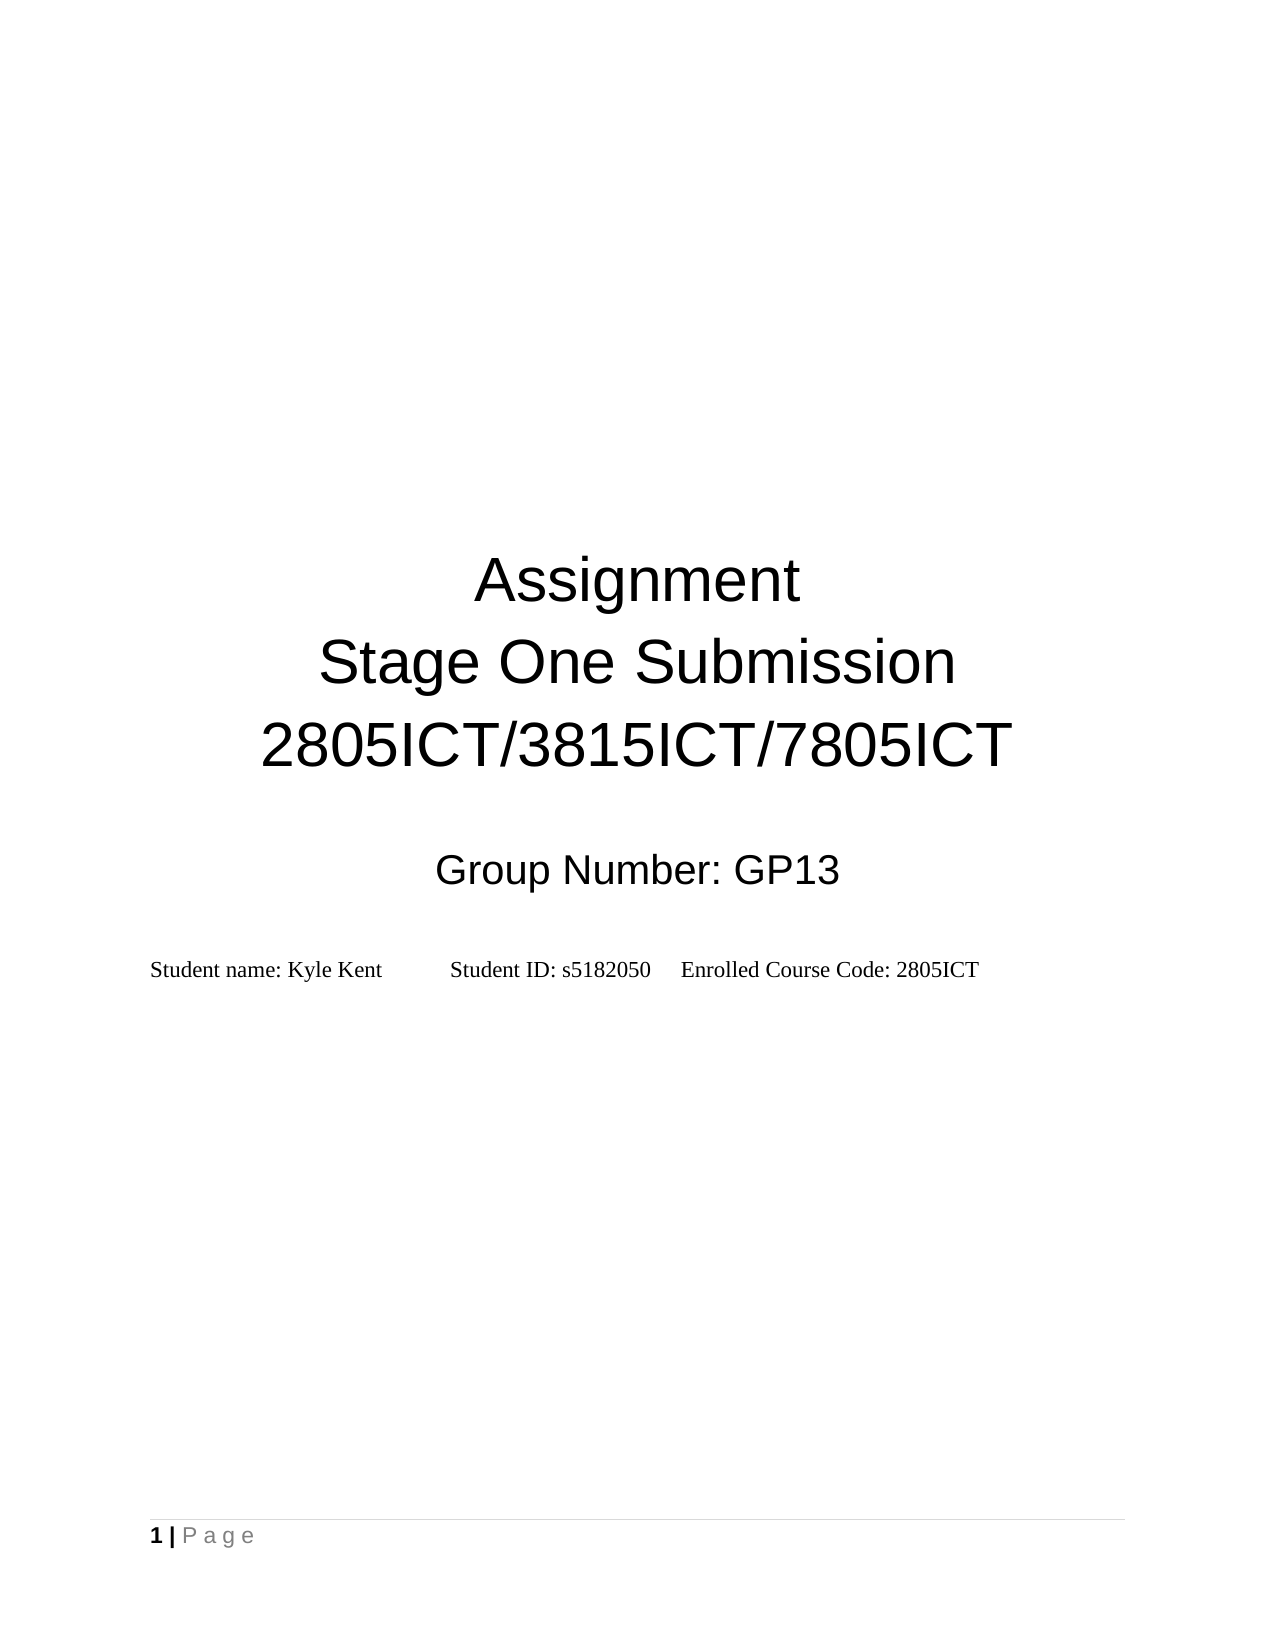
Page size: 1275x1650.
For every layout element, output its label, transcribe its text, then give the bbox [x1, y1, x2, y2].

text Assignment [150, 543, 1125, 614]
text 2805ICT/3815ICT/7805ICT [150, 708, 1125, 780]
text Group Number: GP13 [150, 846, 1125, 893]
text Student name: Kyle Kent Student ID: s5182050 Enrolled Course Code: 2805ICT [150, 956, 1125, 982]
text Stage One Submission [150, 625, 1125, 697]
